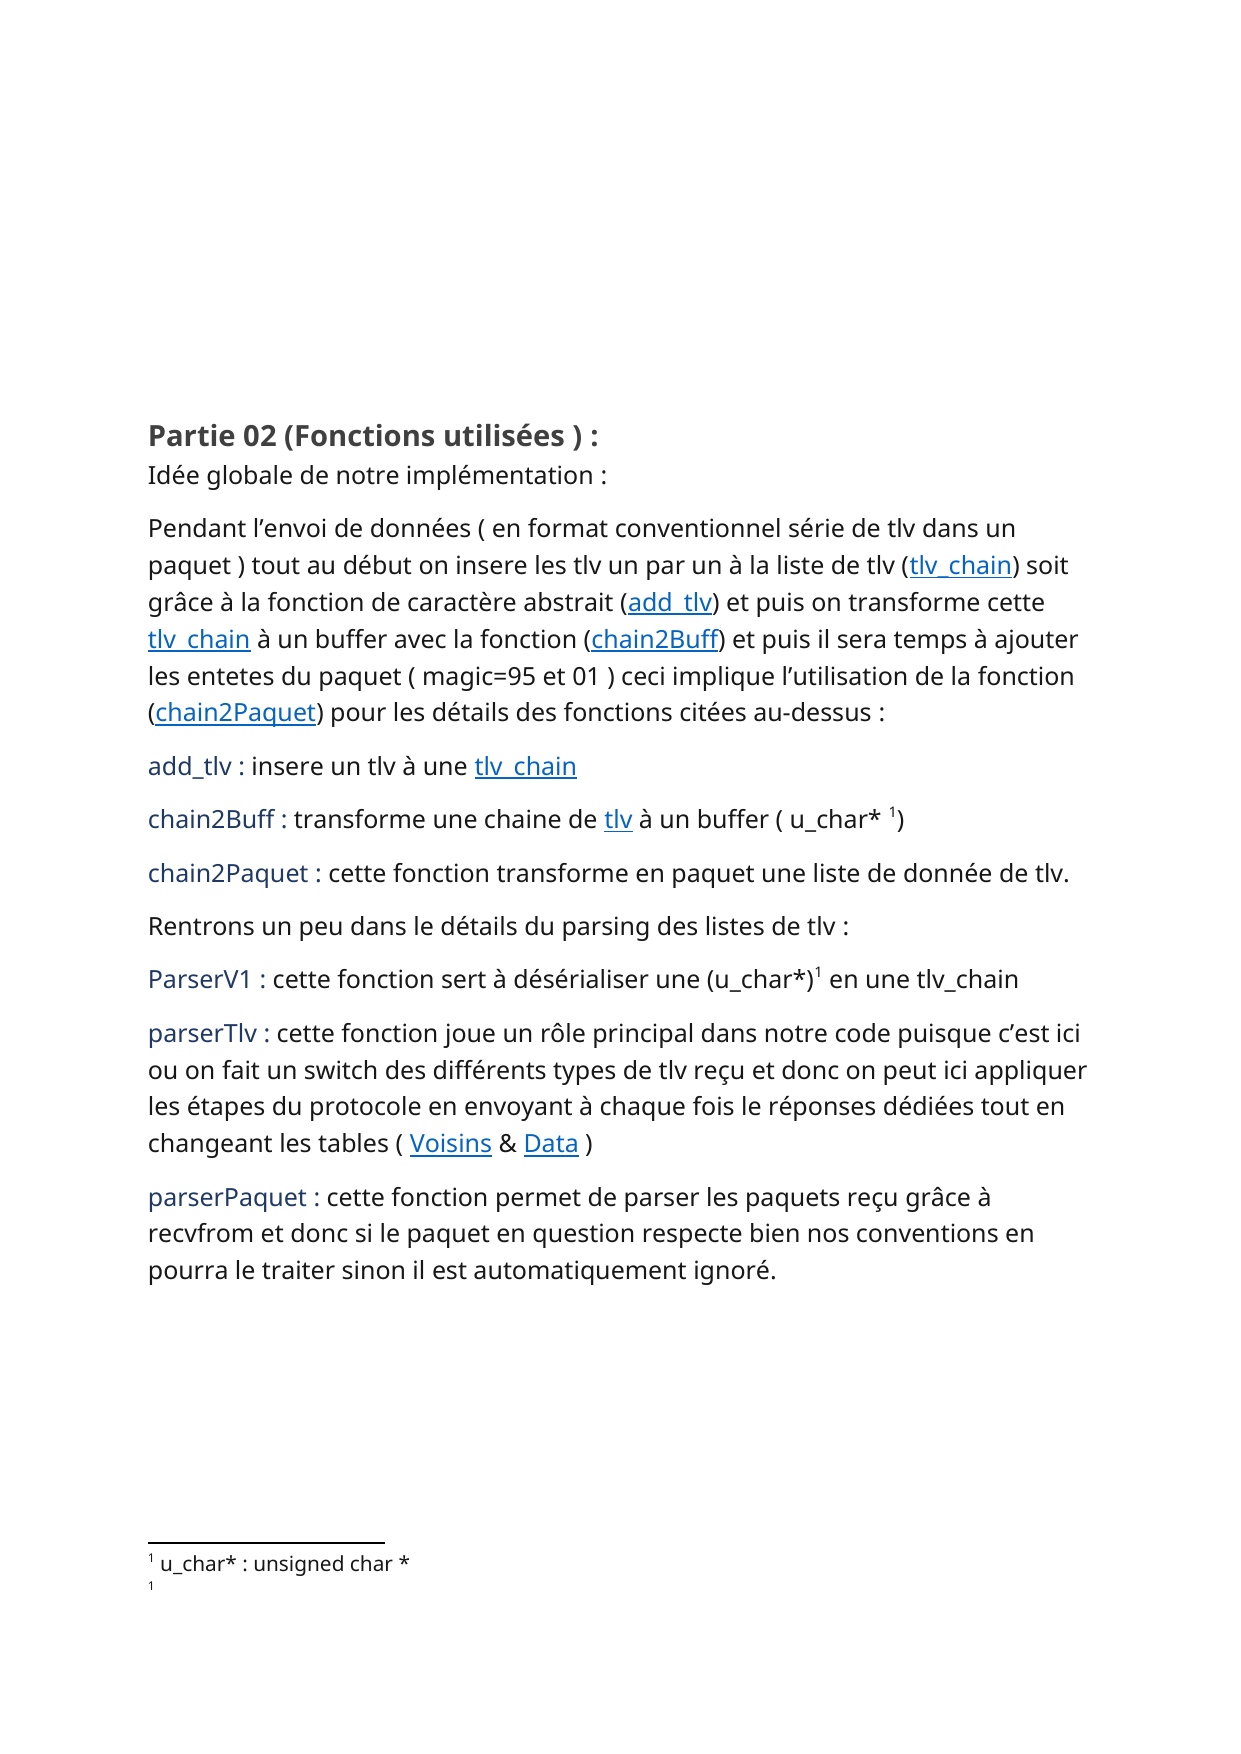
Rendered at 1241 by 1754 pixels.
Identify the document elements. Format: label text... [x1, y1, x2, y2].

text parserPaquet : cette fonction permet de parser les paquets reçu grâce à recvfrom et donc si le paquet en question respecte bien nos conventions en pourra le traiter sinon il est automatiquement ignoré. [148, 1179, 1093, 1287]
text ParserV1 : cette fonction sert à désérialiser une (u_char*)1 en une tlv_chain [148, 962, 1093, 996]
text Rentrons un peu dans le détails du parsing des listes de tlv : [148, 909, 1093, 943]
text chain2Buff : transforme une chaine de tlv à un buffer ( u_char* ) [148, 802, 1093, 836]
text parserTlv : cette fonction joue un rôle principal dans notre code puisque c’est ici ou on fait un switch des différents types de tlv reçu et donc on peut ici appliquer les étapes du protocole en envoyant à chaque fois le réponses dédiées tout en changeant les tables ( Voisins & Data ) [148, 1016, 1093, 1160]
text Pendant l’envoi de données ( en format conventionnel série de tlv dans un paquet ) tout au début on insere les tlv un par un à la liste de tlv (tlv_chain) soit grâce à la fonction de caractère abstrait (add_tlv) et puis on transforme cette tlv_chain à un buffer avec la fonction (chain2Buff) et puis il sera temps à ajouter les entetes du paquet ( magic=95 et 01 ) ceci implique l’utilisation de la fonction (chain2Paquet) pour les détails des fonctions citées au-dessus : [148, 511, 1093, 729]
text Idée globale de notre implémentation : [148, 458, 1093, 492]
subtitle Partie 02 (Fonctions utilisées ) : [148, 415, 1093, 454]
text chain2Paquet : cette fonction transforme en paquet une liste de donnée de tlv. [148, 855, 1093, 889]
text add_tlv : insere un tlv à une tlv_chain [148, 748, 1093, 782]
